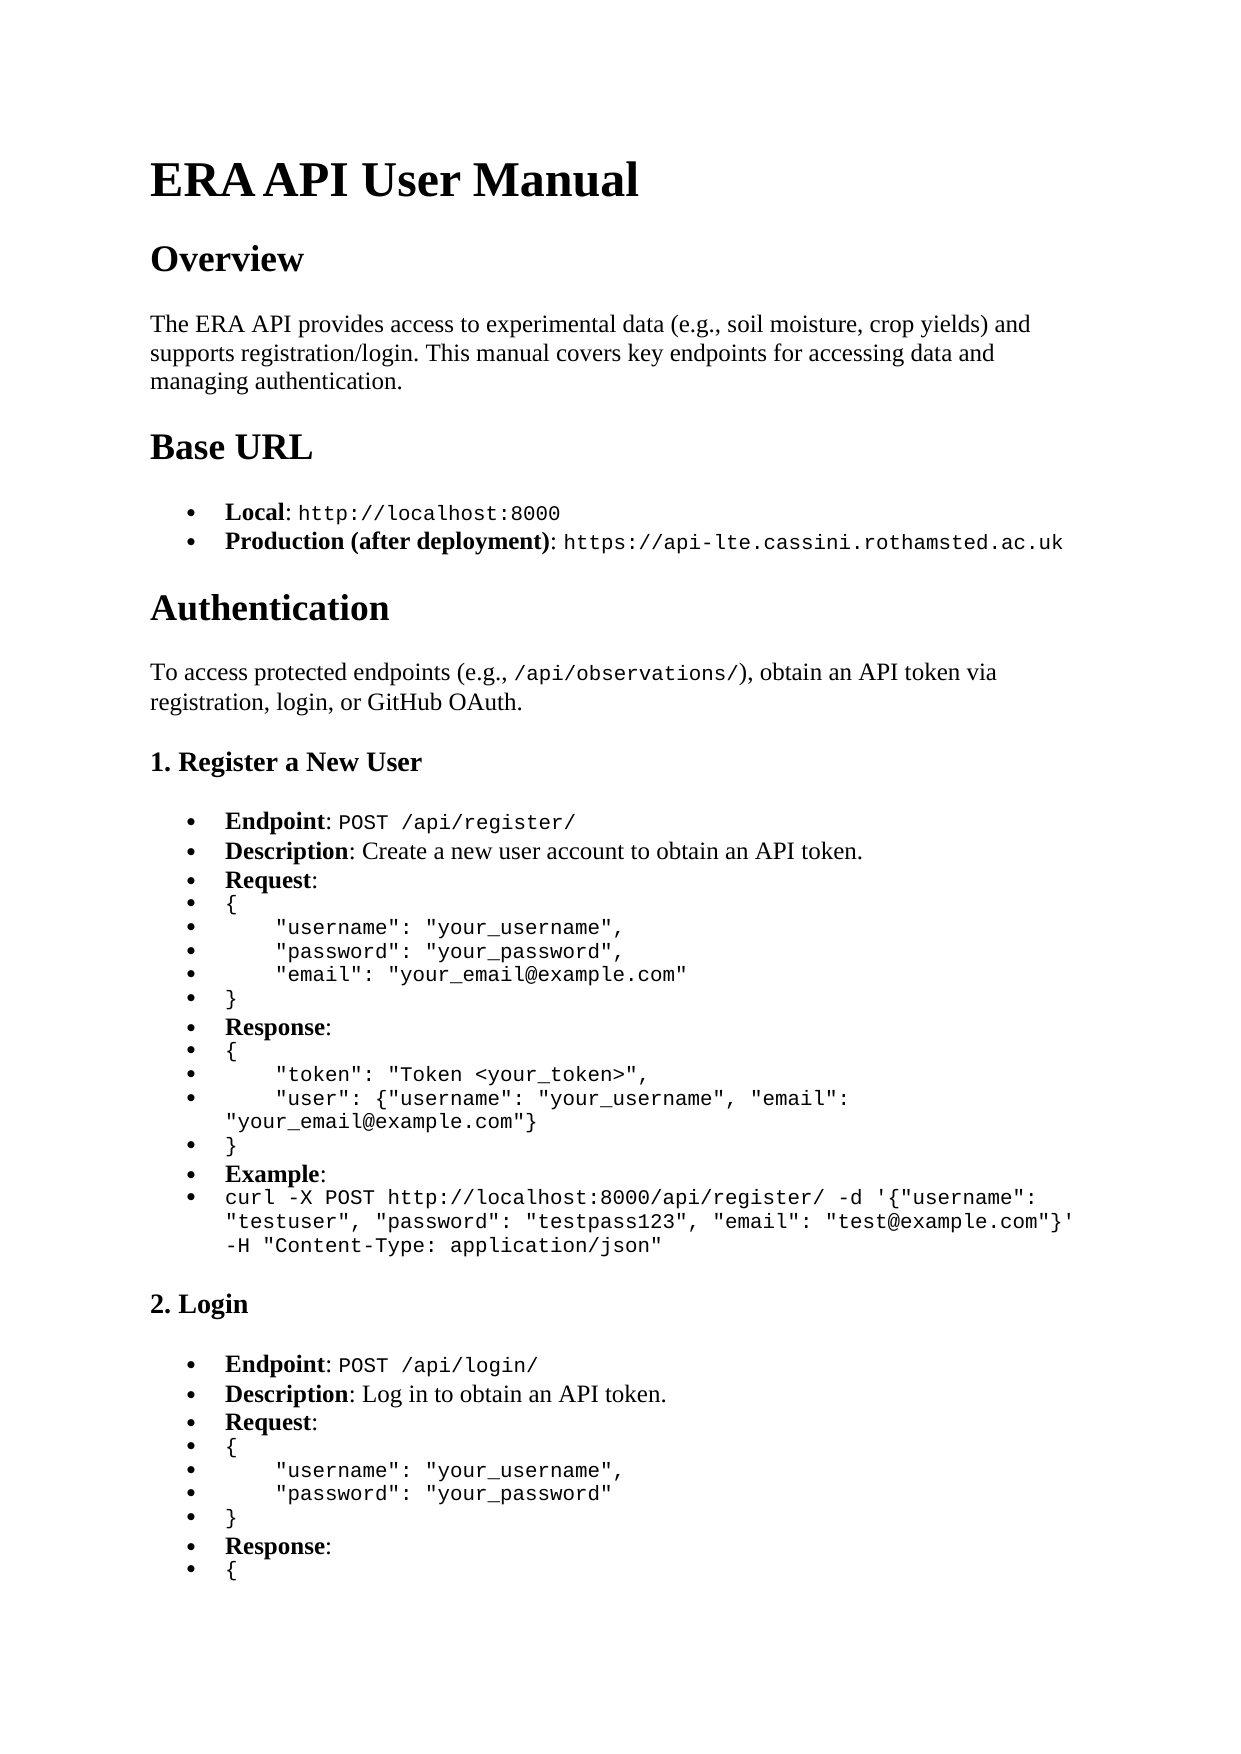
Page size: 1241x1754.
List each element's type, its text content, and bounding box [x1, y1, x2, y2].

list "username": "your_username", [187, 917, 1090, 941]
list Request: [187, 1407, 1090, 1436]
list curl -X POST http://localhost:8000/api/register/ -d '{"username": "testuser", "password": "testpass123", "email": "test@example.com"}' -H "Content-Type: application/json" [187, 1187, 1090, 1258]
list Response: [187, 1012, 1090, 1040]
text 2. Login [150, 1287, 1090, 1320]
list Request: [187, 865, 1090, 893]
list } [187, 1135, 1090, 1159]
list Description: Create a new user account to obtain an API token. [187, 836, 1090, 865]
list Local: http://localhost:8000 [187, 497, 1090, 526]
text Base URL [150, 424, 1090, 467]
list Endpoint: POST /api/register/ [187, 806, 1090, 836]
list Endpoint: POST /api/login/ [187, 1349, 1090, 1379]
list "password": "your_password" [187, 1483, 1090, 1507]
list } [187, 1507, 1090, 1531]
list "username": "your_username", [187, 1460, 1090, 1483]
list "email": "your_email@example.com" [187, 964, 1090, 988]
list { [187, 1040, 1090, 1064]
list Example: [187, 1159, 1090, 1187]
list { [187, 893, 1090, 917]
list Production (after deployment): https://api-lte.cassini.rothamsted.ac.uk [187, 526, 1090, 556]
text The ERA API provides access to experimental data (e.g., soil moisture, crop yields) and supports registration/login. This manual covers key endpoints for accessing data and managing authentication. [150, 309, 1090, 395]
list Response: [187, 1531, 1090, 1559]
text 1. Register a New User [150, 745, 1090, 777]
list } [187, 988, 1090, 1012]
text Overview [150, 237, 1090, 280]
list Description: Log in to obtain an API token. [187, 1379, 1090, 1407]
text To access protected endpoints (e.g., /api/observations/), obtain an API token via registration, login, or GitHub OAuth. [150, 657, 1090, 716]
list "token": "Token <your_token>", [187, 1064, 1090, 1088]
list { [187, 1436, 1090, 1460]
text ERA API User Manual [150, 150, 1090, 207]
list "user": {"username": "your_username", "email": "your_email@example.com"} [187, 1088, 1090, 1135]
list "password": "your_password", [187, 941, 1090, 964]
list { [187, 1559, 1090, 1583]
text Authentication [150, 585, 1090, 628]
